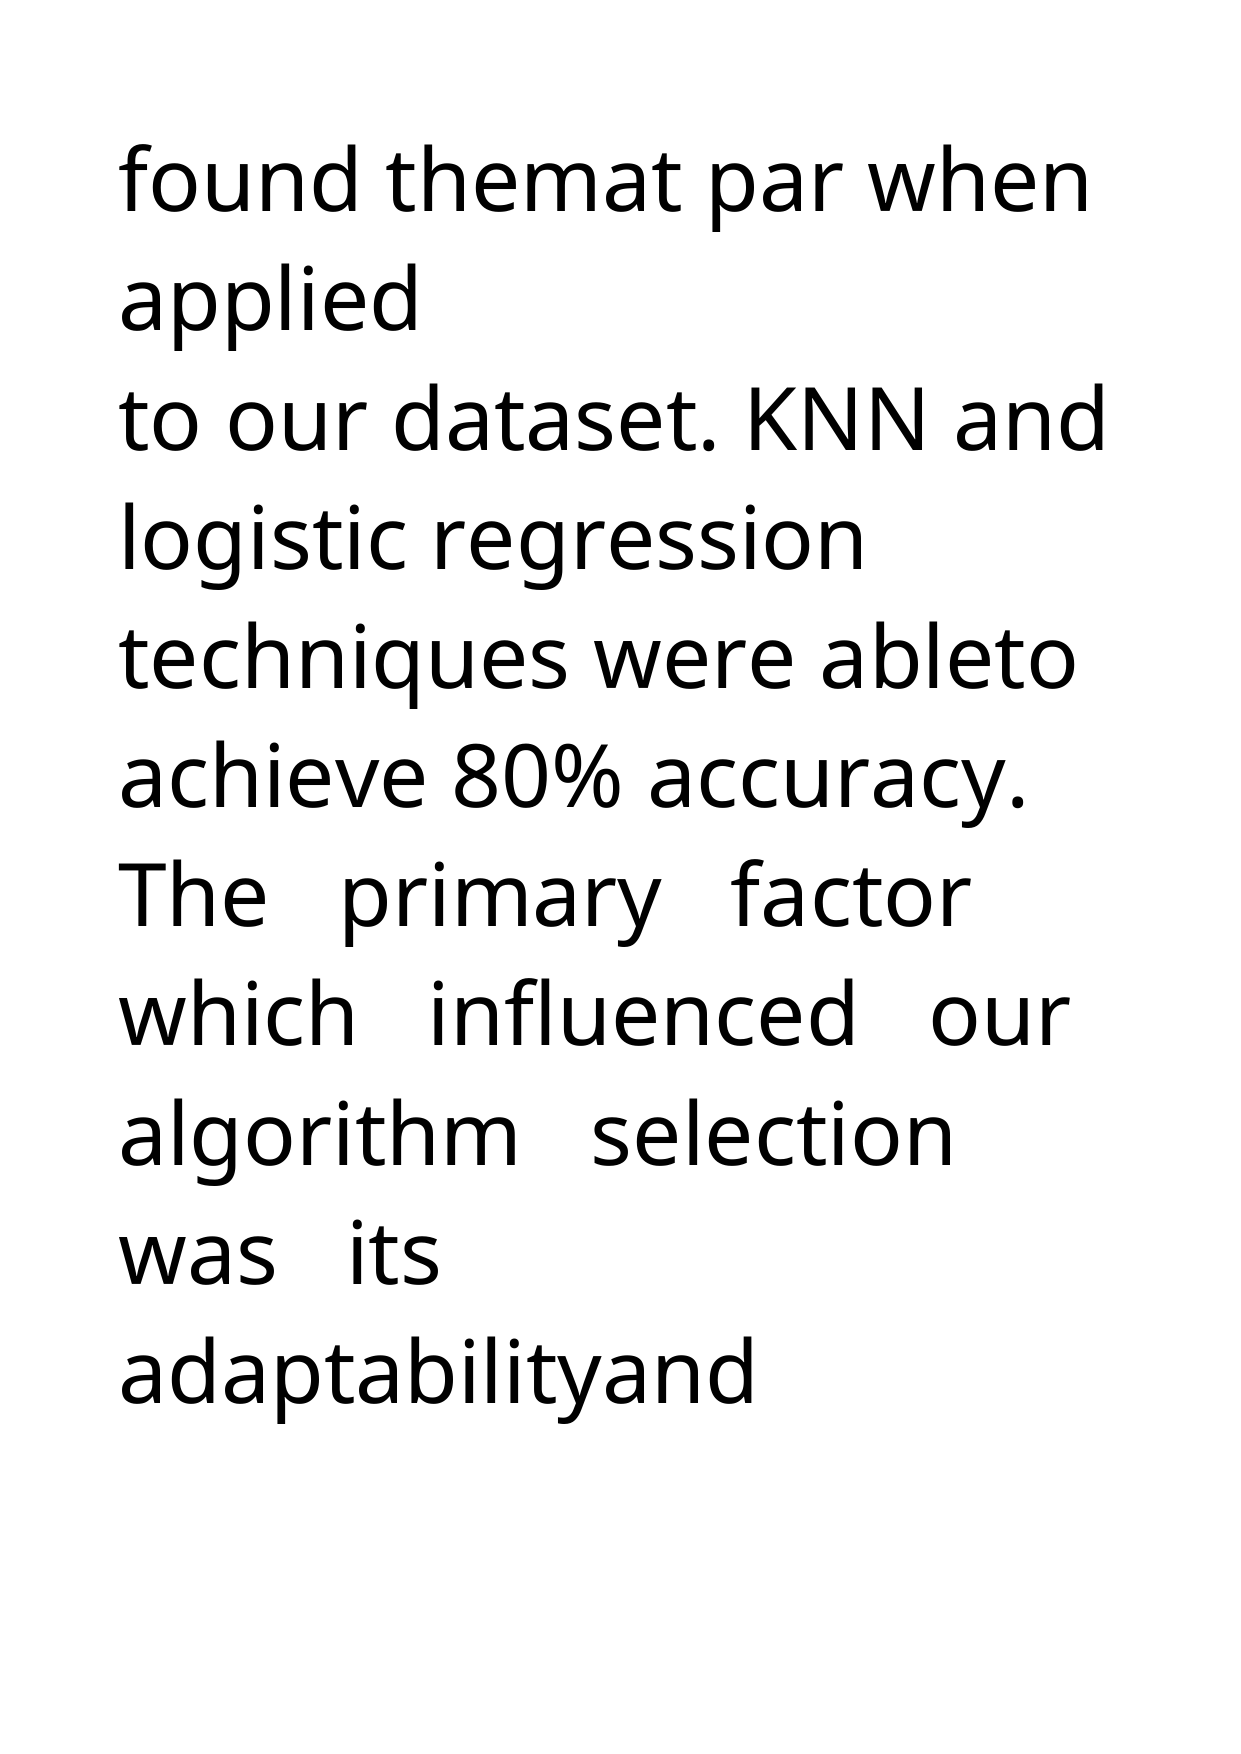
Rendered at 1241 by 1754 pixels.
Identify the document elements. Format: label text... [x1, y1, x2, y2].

text to our dataset. KNN and logistic regression techniques were ableto achieve 80% accuracy. [118, 356, 1122, 833]
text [118, 118, 1122, 356]
text The primary factor which influenced our algorithm selection was its adaptabilityand [118, 833, 1122, 1429]
